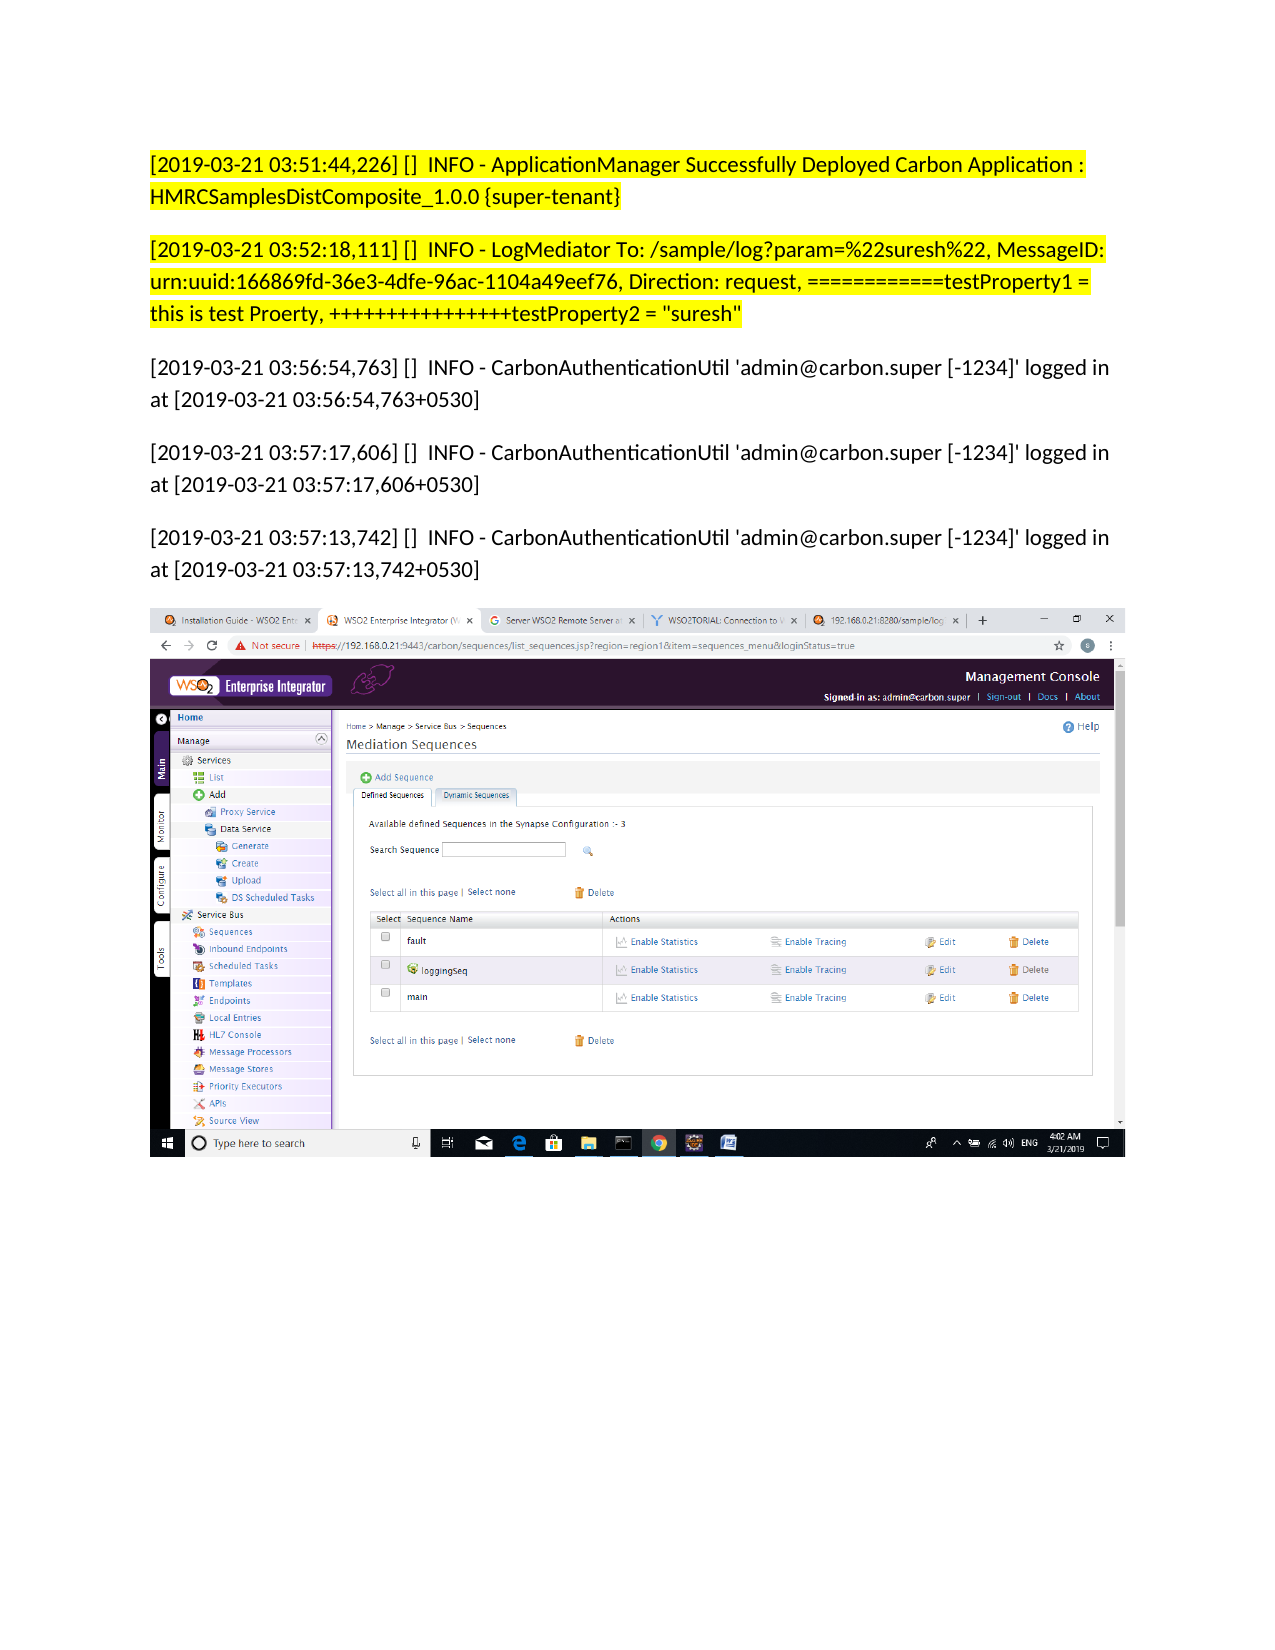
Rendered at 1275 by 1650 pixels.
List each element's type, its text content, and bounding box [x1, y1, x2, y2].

text [2019-03-21 03:51:44,226] [] INFO - ApplicationManager Successfully Deployed Carbon Application : HMRCSamplesDistComposite_1.0.0 {super-tenant} [150, 150, 1125, 210]
text [2019-03-21 03:57:13,742] [] INFO - CarbonAuthenticationUtil 'admin@carbon.super [-1234]' logged in at [2019-03-21 03:57:13,742+0530] [150, 523, 1125, 583]
text [2019-03-21 03:57:17,606] [] INFO - CarbonAuthenticationUtil 'admin@carbon.super [-1234]' logged in at [2019-03-21 03:57:17,606+0530] [150, 438, 1125, 498]
text [2019-03-21 03:56:54,763] [] INFO - CarbonAuthenticationUtil 'admin@carbon.super [-1234]' logged in at [2019-03-21 03:56:54,763+0530] [150, 353, 1125, 413]
picture [150, 608, 1125, 1157]
text [2019-03-21 03:52:18,111] [] INFO - LogMediator To: /sample/log?param=%22suresh%22, MessageID: urn:uuid:166869fd-36e3-4dfe-96ac-1104a49eef76, Direction: request, ============testProperty1 = this is test Proerty, ++++++++++++++++testProperty2 = "suresh" [150, 235, 1125, 328]
